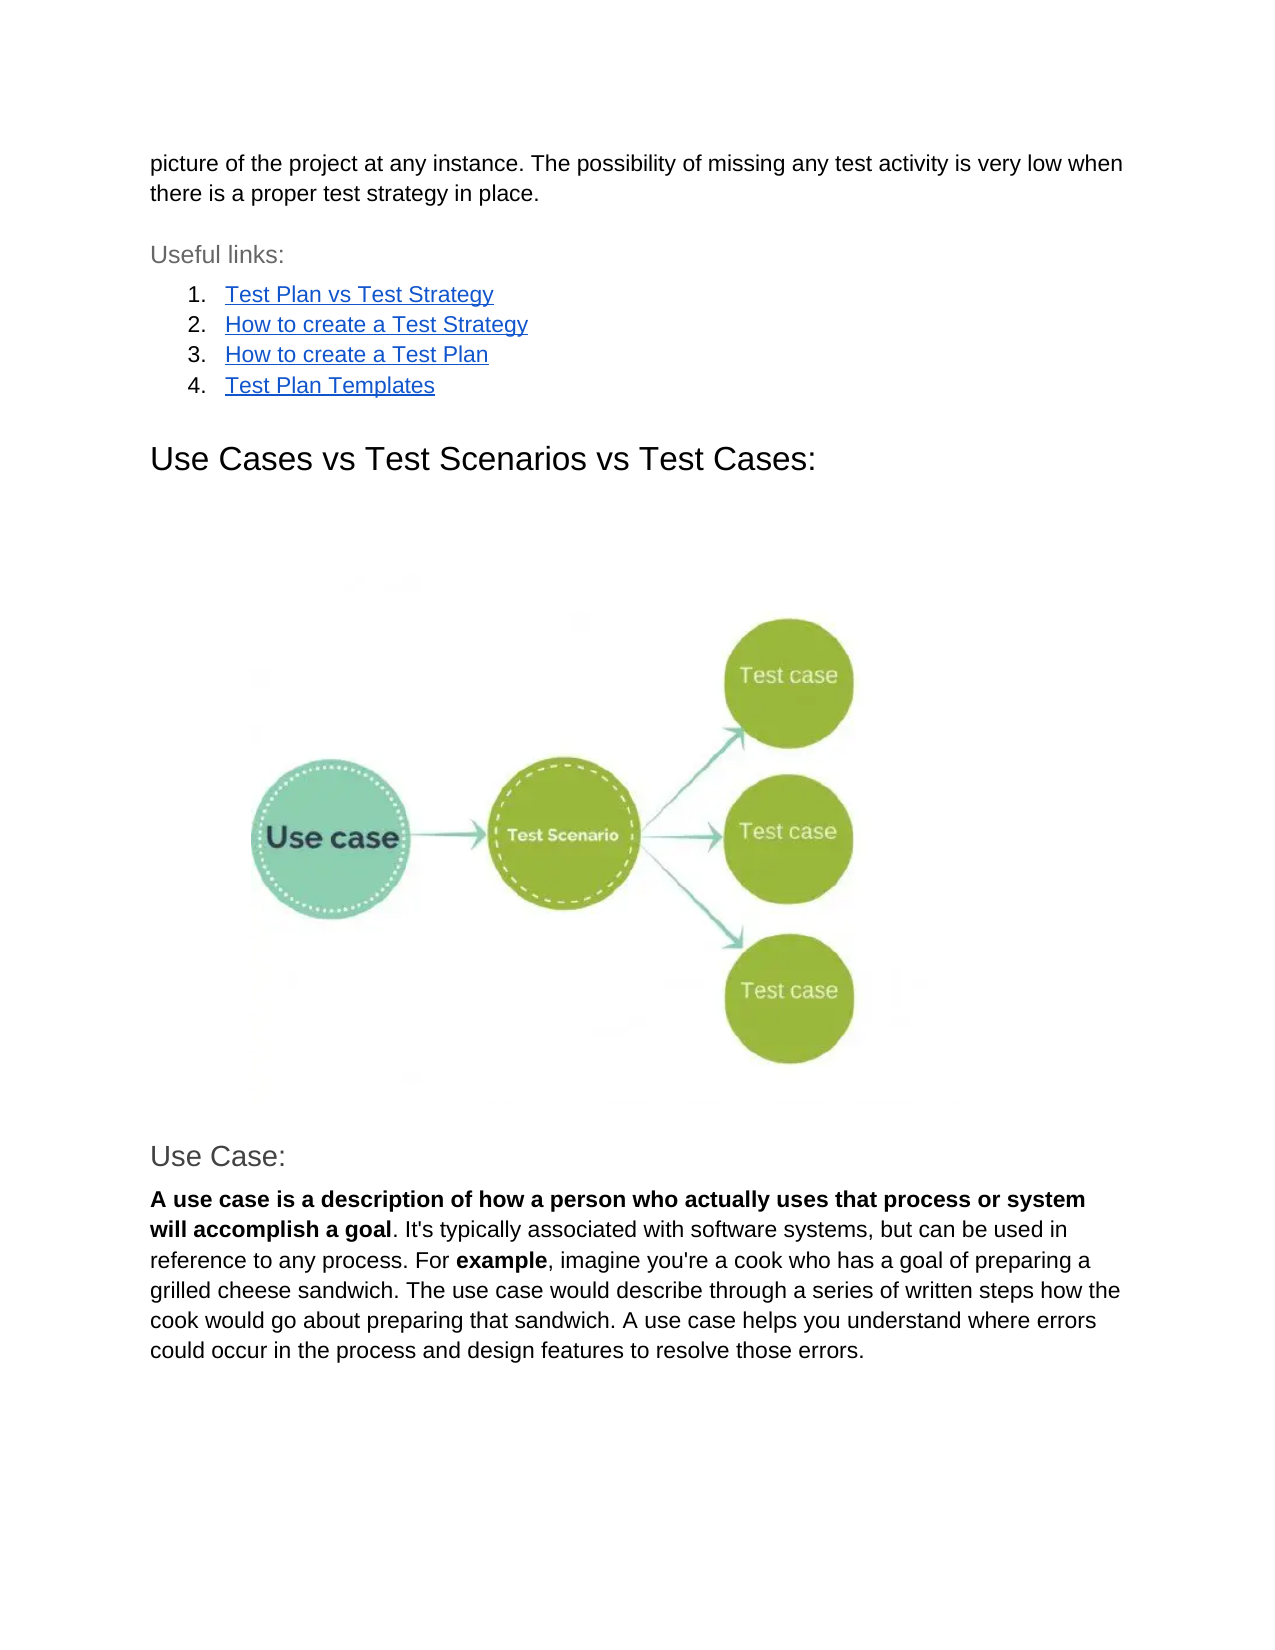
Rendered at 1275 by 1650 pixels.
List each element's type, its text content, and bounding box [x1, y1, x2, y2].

subtitle Useful links: [150, 239, 1125, 268]
picture [150, 555, 997, 1135]
list How to create a Test Strategy [187, 311, 1125, 337]
subtitle Use Cases vs Test Scenarios vs Test Cases: [150, 439, 1125, 478]
list Test Plan Templates [187, 372, 1125, 398]
list Test Plan vs Test Strategy [187, 281, 1125, 307]
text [150, 150, 1125, 207]
text A use case is a description of how a person who actually uses that process or system will accomplish a goal. It's typically associated with software systems, but can be used in reference to any process. For example, imagine you're a cook who has a goal of preparing a grilled cheese sandwich. The use case would describe through a series of written steps how the cook would go about preparing that sandwich. A use case helps you understand where errors could occur in the process and design features to resolve those errors. [150, 1186, 1125, 1363]
list How to create a Test Plan [187, 341, 1125, 368]
